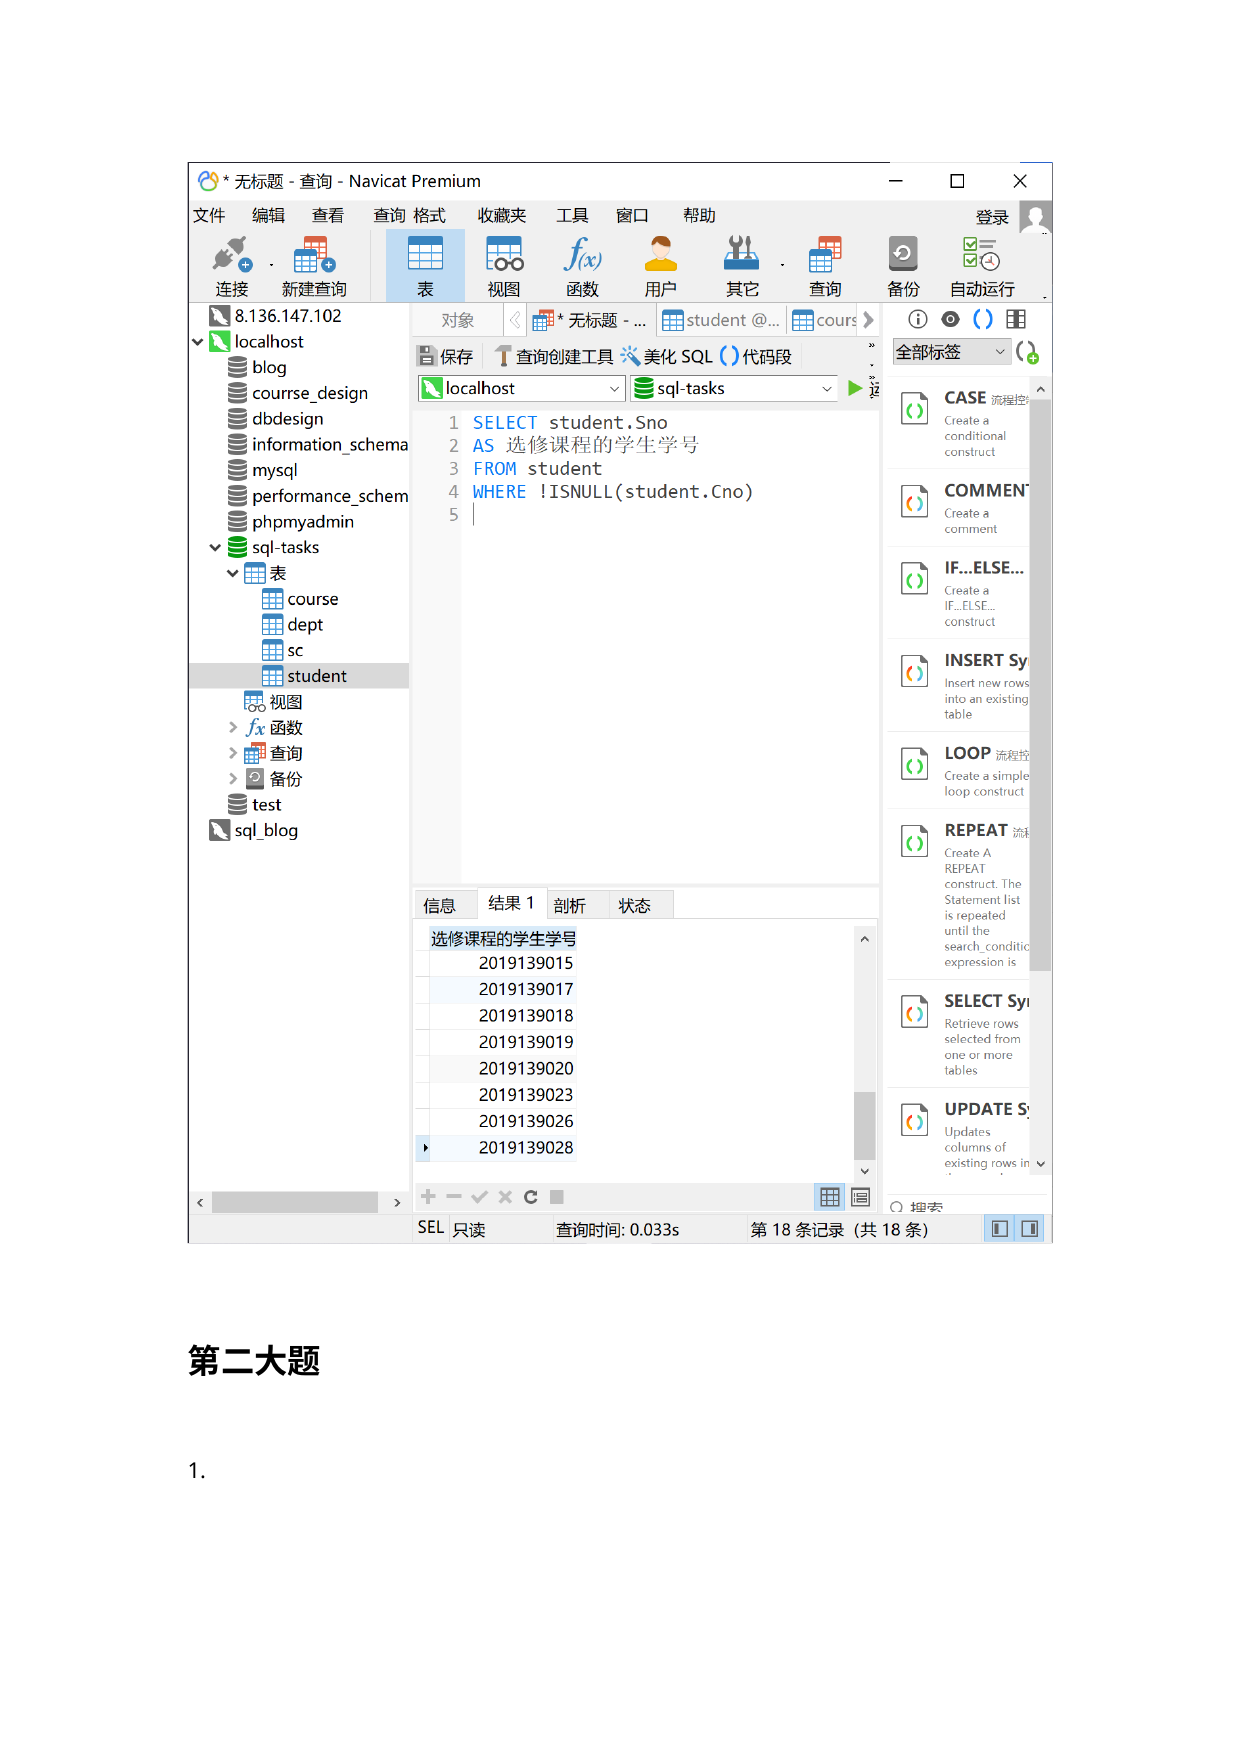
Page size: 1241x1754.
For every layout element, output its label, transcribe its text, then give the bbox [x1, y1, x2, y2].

subtitle 第二大题 [187, 1327, 1053, 1392]
text 1. [187, 1454, 1053, 1486]
picture [187, 162, 1053, 1244]
